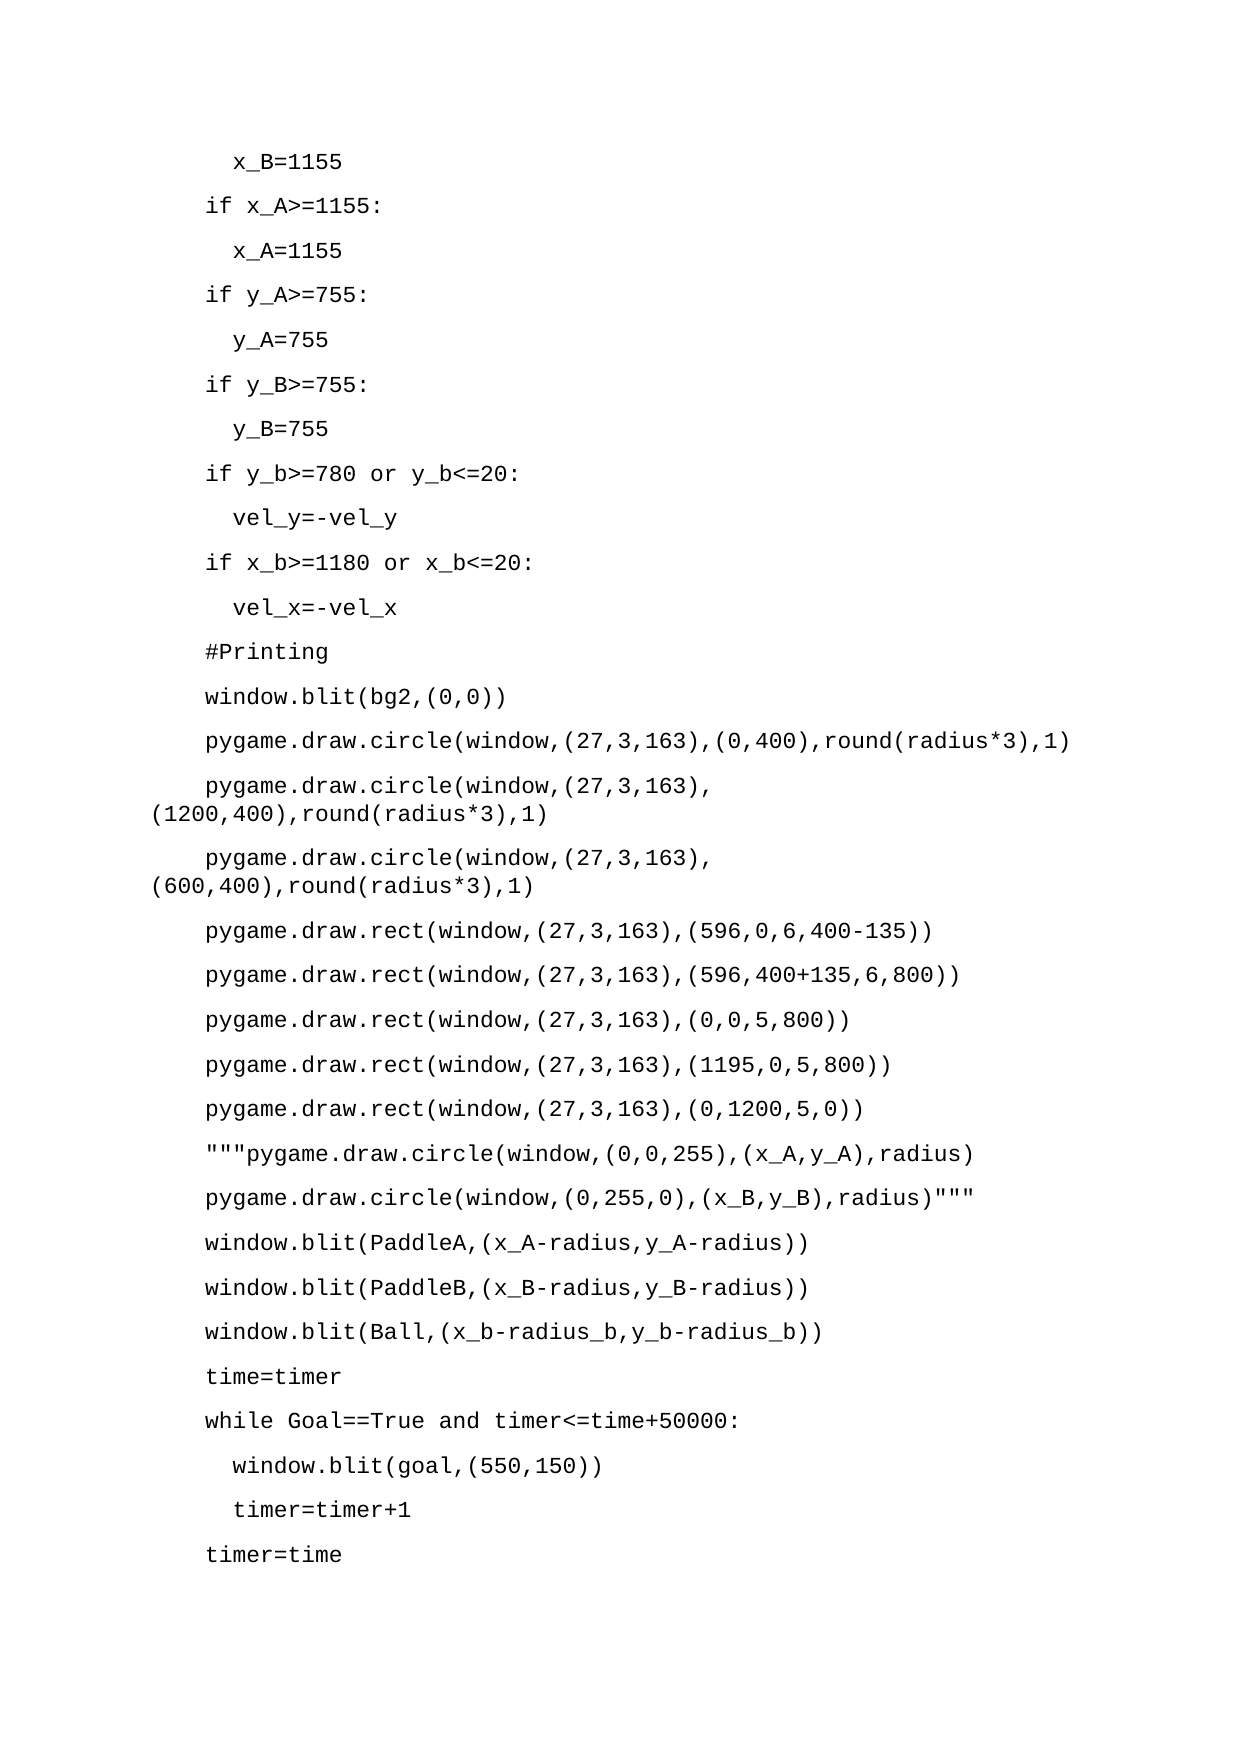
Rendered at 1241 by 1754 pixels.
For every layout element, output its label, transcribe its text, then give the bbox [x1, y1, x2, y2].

text window.blit(PaddleA,(x_A-radius,y_A-radius)) [150, 1231, 1090, 1257]
text x_A=1155 [150, 239, 1090, 265]
text #Printing [150, 640, 1090, 666]
text pygame.draw.circle(window,(27,3,163),(600,400),round(radius*3),1) [150, 847, 1090, 901]
text if x_A>=1155: [150, 194, 1090, 221]
text y_B=755 [150, 417, 1090, 443]
text window.blit(Ball,(x_b-radius_b,y_b-radius_b)) [150, 1320, 1090, 1346]
text pygame.draw.circle(window,(27,3,163),(1200,400),round(radius*3),1) [150, 774, 1090, 828]
text vel_y=-vel_y [150, 507, 1090, 533]
text if y_B>=755: [150, 373, 1090, 399]
text pygame.draw.rect(window,(27,3,163),(596,400+135,6,800)) [150, 964, 1090, 990]
text """pygame.draw.circle(window,(0,0,255),(x_A,y_A),radius) [150, 1142, 1090, 1168]
text y_A=755 [150, 328, 1090, 354]
text timer=time [150, 1543, 1090, 1569]
text pygame.draw.rect(window,(27,3,163),(0,0,5,800)) [150, 1008, 1090, 1034]
text pygame.draw.rect(window,(27,3,163),(0,1200,5,0)) [150, 1097, 1090, 1123]
text timer=timer+1 [150, 1499, 1090, 1525]
text vel_x=-vel_x [150, 596, 1090, 622]
text pygame.draw.circle(window,(0,255,0),(x_B,y_B),radius)""" [150, 1187, 1090, 1213]
text pygame.draw.rect(window,(27,3,163),(596,0,6,400-135)) [150, 919, 1090, 945]
text pygame.draw.rect(window,(27,3,163),(1195,0,5,800)) [150, 1053, 1090, 1079]
text x_B=1155 [150, 150, 1090, 176]
text window.blit(PaddleB,(x_B-radius,y_B-radius)) [150, 1276, 1090, 1302]
text window.blit(goal,(550,150)) [150, 1454, 1090, 1480]
text time=timer [150, 1365, 1090, 1391]
text while Goal==True and timer<=time+50000: [150, 1409, 1090, 1436]
text if x_b>=1180 or x_b<=20: [150, 551, 1090, 577]
text if y_b>=780 or y_b<=20: [150, 462, 1090, 488]
text window.blit(bg2,(0,0)) [150, 685, 1090, 711]
text if y_A>=755: [150, 284, 1090, 310]
text pygame.draw.circle(window,(27,3,163),(0,400),round(radius*3),1) [150, 729, 1090, 756]
